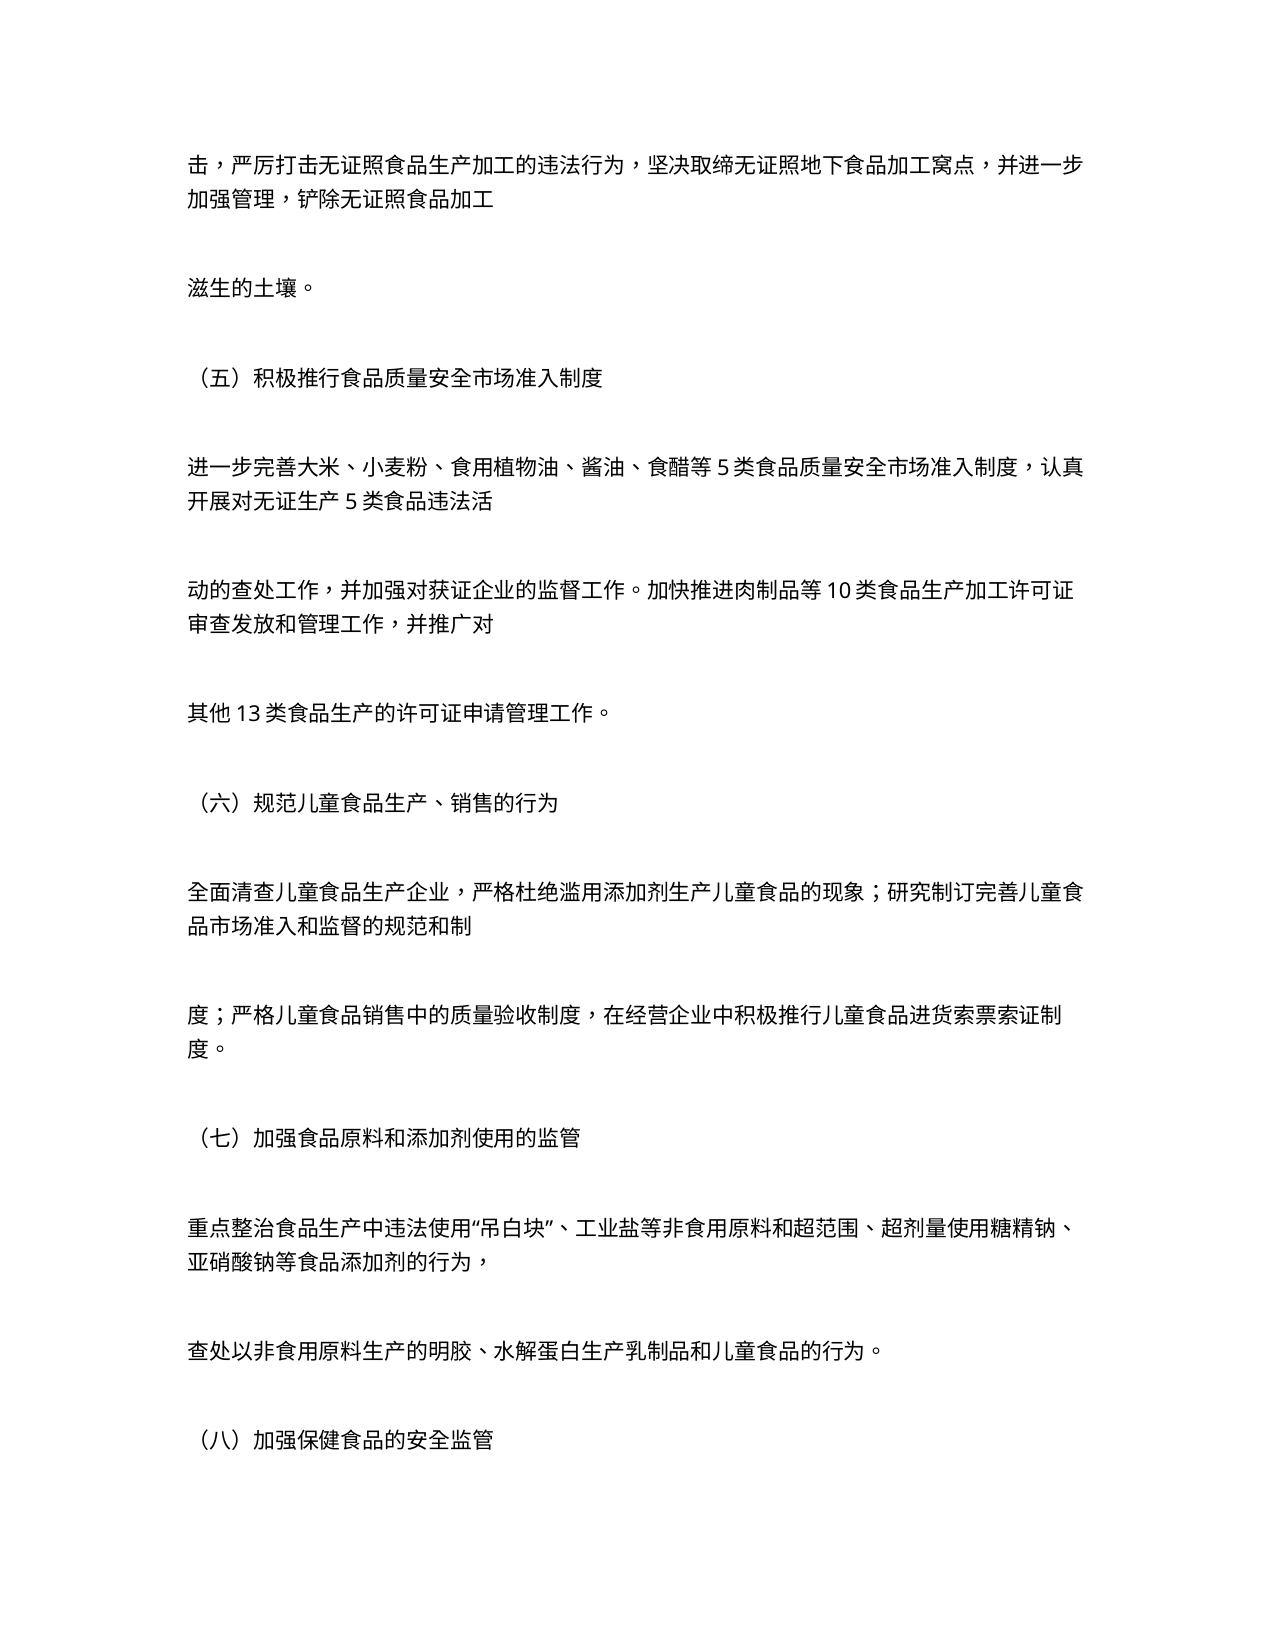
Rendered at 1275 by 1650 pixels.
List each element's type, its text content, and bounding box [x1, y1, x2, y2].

text 全面清查儿童食品生产企业，严格杜绝滥用添加剂生产儿童食品的现象；研究制订完善儿童食品市场准入和监督的规范和制 [187, 877, 1087, 975]
text 击，严厉打击无证照食品生产加工的违法行为，坚决取缔无证照地下食品加工窝点，并进一步加强管理，铲除无证照食品加工 [187, 150, 1087, 248]
text 滋生的土壤。 [187, 273, 1087, 337]
text 动的查处工作，并加强对获证企业的监督工作。加快推进肉制品等10类食品生产加工许可证审查发放和管理工作，并推广对 [187, 575, 1087, 673]
text 重点整治食品生产中违法使用“吊白块”、工业盐等非食用原料和超范围、超剂量使用糖精钠、亚硝酸钠等食品添加剂的行为， [187, 1212, 1087, 1311]
text 查处以非食用原料生产的明胶、水解蛋白生产乳制品和儿童食品的行为。 [187, 1336, 1087, 1400]
text （八）加强保健食品的安全监管 [187, 1425, 1087, 1489]
text （六）规范儿童食品生产、销售的行为 [187, 787, 1087, 851]
text 进一步完善大米、小麦粉、食用植物油、酱油、食醋等5类食品质量安全市场准入制度，认真开展对无证生产5类食品违法活 [187, 452, 1087, 550]
text （五）积极推行食品质量安全市场准入制度 [187, 362, 1087, 426]
text 其他13类食品生产的许可证申请管理工作。 [187, 698, 1087, 762]
text （七）加强食品原料和添加剂使用的监管 [187, 1123, 1087, 1187]
text 度；严格儿童食品销售中的质量验收制度，在经营企业中积极推行儿童食品进货索票索证制度。 [187, 1000, 1087, 1098]
